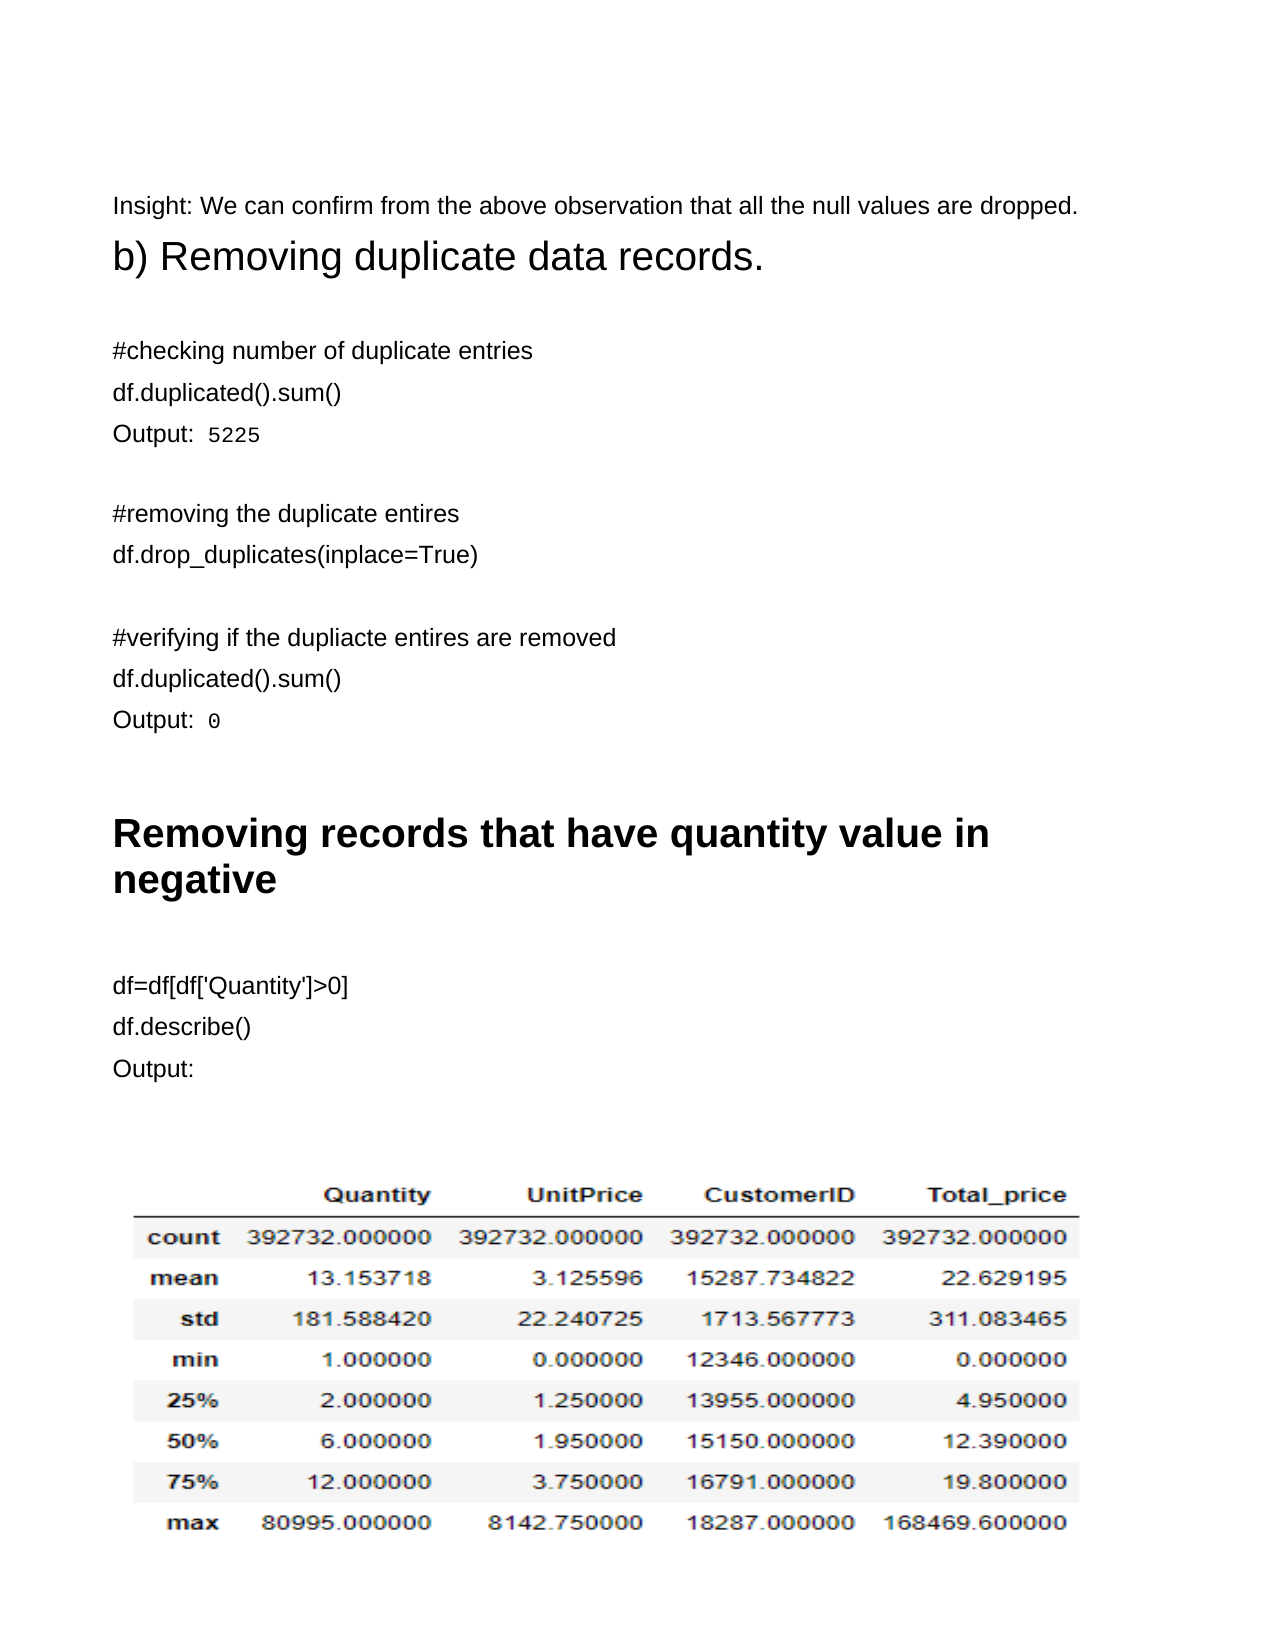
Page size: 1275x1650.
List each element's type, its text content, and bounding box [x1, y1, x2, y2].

text df=df[df['Quantity']>0] [112, 971, 1162, 1000]
subtitle Removing records that have quantity value in negative [112, 809, 1162, 902]
text Output: [112, 1054, 1162, 1082]
text #checking number of duplicate entries [112, 336, 1162, 365]
picture [112, 1152, 1111, 1555]
text #removing the duplicate entires [112, 498, 1162, 527]
text b) Removing duplicate data records. [112, 233, 1162, 279]
text Output: 5225 [112, 419, 1162, 449]
text Insight: We can confirm from the above observation that all the null values are dropped. [112, 191, 1162, 220]
text df.duplicated().sum() [112, 664, 1162, 693]
text df.describe() [112, 1012, 1162, 1041]
text df.duplicated().sum() [112, 377, 1162, 406]
text Output: 0 [112, 705, 1162, 735]
text #verifying if the dupliacte entires are removed [112, 623, 1162, 651]
text df.drop_duplicates(inplace=True) [112, 540, 1162, 569]
